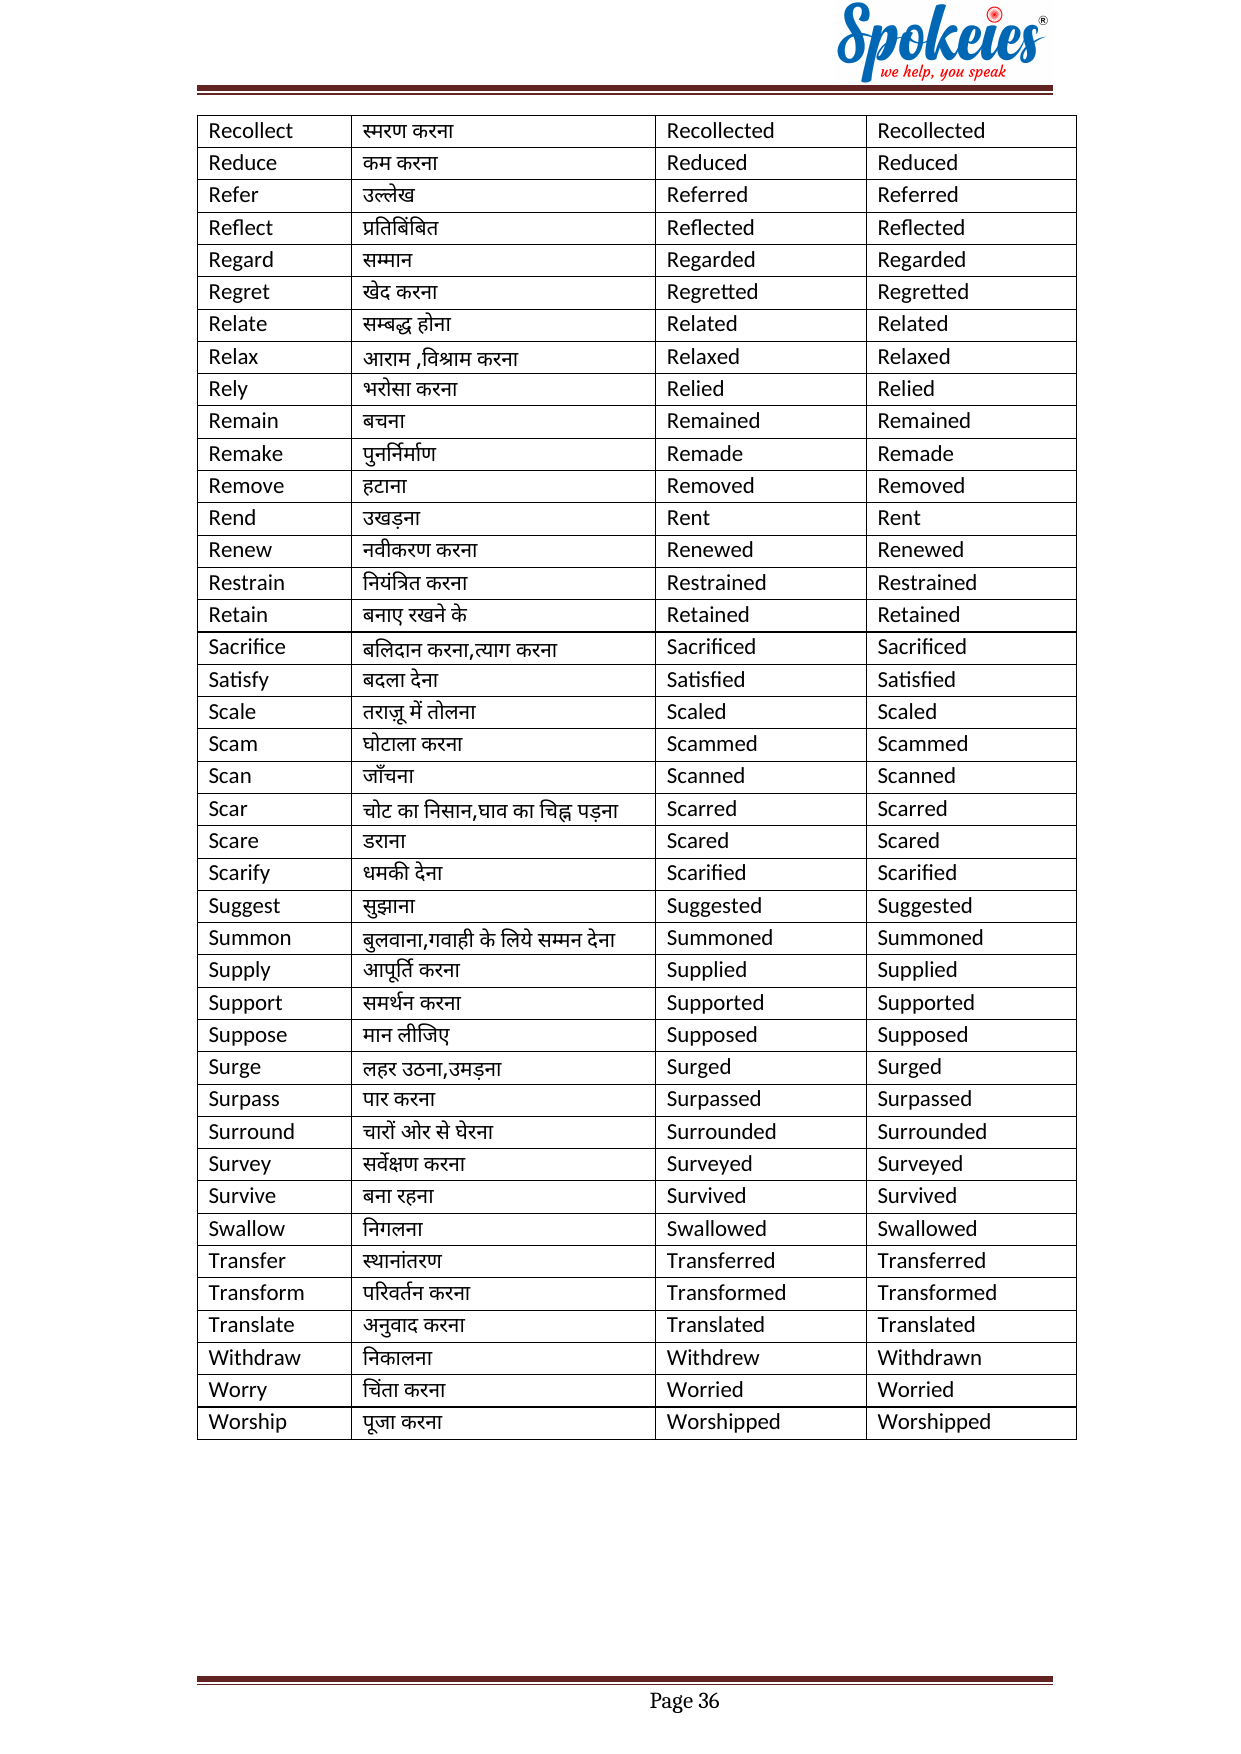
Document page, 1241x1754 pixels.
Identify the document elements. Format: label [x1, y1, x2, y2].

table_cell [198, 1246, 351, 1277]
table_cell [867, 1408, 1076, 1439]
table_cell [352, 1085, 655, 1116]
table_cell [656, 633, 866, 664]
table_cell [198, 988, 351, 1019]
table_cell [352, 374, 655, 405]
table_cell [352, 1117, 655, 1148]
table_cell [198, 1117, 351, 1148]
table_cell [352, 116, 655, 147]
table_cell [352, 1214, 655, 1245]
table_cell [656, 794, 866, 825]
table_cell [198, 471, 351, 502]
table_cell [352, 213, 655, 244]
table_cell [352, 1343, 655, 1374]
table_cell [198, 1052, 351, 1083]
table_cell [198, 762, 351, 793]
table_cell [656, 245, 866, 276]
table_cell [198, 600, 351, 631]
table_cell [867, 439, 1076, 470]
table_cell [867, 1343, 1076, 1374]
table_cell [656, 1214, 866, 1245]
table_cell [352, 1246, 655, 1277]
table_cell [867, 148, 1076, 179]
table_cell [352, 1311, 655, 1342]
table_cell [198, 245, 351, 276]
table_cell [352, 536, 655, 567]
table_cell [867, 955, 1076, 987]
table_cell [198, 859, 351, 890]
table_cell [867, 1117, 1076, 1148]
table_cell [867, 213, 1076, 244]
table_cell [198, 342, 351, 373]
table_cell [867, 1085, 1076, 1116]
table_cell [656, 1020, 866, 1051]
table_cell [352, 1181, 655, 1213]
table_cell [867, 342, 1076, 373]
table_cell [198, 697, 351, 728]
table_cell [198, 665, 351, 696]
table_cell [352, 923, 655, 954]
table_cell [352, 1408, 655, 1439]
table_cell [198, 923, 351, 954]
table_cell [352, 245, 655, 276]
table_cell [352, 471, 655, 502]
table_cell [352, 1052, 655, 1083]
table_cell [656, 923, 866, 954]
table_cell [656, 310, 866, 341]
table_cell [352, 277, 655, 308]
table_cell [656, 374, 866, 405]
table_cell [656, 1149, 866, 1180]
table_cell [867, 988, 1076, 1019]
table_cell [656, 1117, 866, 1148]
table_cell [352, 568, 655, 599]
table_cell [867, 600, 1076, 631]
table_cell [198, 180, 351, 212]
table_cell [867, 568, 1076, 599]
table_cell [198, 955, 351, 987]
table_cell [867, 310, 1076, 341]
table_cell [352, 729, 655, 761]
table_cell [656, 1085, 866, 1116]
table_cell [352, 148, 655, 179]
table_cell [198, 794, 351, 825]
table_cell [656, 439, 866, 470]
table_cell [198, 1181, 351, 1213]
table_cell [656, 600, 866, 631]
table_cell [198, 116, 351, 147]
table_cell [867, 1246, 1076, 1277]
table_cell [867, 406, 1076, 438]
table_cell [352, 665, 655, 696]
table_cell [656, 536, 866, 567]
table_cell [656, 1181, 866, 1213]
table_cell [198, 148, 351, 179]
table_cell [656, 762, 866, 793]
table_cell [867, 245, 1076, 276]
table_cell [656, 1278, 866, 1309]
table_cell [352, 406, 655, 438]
picture [833, 0, 1053, 84]
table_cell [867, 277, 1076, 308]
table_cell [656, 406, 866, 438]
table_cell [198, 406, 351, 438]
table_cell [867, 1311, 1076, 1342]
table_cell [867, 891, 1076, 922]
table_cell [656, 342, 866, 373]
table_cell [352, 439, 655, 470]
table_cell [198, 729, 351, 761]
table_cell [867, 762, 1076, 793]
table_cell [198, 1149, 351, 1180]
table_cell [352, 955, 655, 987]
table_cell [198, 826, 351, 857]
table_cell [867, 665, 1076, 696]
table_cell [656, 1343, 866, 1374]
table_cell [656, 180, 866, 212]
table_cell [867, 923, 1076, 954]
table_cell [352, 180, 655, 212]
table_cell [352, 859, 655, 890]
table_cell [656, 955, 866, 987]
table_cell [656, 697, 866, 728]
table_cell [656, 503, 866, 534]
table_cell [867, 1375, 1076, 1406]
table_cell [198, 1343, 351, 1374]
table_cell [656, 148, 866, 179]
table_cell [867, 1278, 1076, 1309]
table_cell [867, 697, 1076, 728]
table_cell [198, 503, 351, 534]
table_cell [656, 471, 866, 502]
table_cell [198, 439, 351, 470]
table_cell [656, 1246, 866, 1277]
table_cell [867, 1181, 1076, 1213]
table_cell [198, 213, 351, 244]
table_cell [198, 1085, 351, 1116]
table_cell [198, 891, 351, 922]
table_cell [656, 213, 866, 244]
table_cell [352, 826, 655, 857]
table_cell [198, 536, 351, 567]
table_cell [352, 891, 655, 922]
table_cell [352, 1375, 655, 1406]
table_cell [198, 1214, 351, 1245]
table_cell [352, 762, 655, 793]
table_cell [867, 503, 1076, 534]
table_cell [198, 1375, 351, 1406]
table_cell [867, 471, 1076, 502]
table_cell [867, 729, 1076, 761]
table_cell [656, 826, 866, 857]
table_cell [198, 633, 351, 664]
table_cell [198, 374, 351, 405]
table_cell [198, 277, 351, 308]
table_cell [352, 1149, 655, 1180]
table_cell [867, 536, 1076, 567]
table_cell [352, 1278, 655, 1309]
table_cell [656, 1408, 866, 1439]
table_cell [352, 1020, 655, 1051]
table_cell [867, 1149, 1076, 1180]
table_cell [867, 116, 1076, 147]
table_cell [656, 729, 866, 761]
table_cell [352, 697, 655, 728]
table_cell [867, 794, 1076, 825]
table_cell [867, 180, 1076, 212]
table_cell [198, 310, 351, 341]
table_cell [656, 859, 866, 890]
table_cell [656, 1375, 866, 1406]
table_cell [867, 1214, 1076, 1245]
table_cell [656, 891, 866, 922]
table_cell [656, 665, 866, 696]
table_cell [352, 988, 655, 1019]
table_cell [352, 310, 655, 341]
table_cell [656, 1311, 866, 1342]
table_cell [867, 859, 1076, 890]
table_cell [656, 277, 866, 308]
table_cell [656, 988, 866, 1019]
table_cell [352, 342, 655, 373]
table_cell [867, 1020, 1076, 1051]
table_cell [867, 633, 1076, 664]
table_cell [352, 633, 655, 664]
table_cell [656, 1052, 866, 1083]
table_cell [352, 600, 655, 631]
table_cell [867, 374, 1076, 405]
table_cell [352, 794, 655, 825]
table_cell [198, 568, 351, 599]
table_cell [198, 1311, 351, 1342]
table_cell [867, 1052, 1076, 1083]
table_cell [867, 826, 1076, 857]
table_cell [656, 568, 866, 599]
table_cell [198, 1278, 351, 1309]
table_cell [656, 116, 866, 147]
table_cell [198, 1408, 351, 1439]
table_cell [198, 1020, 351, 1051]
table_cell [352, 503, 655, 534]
